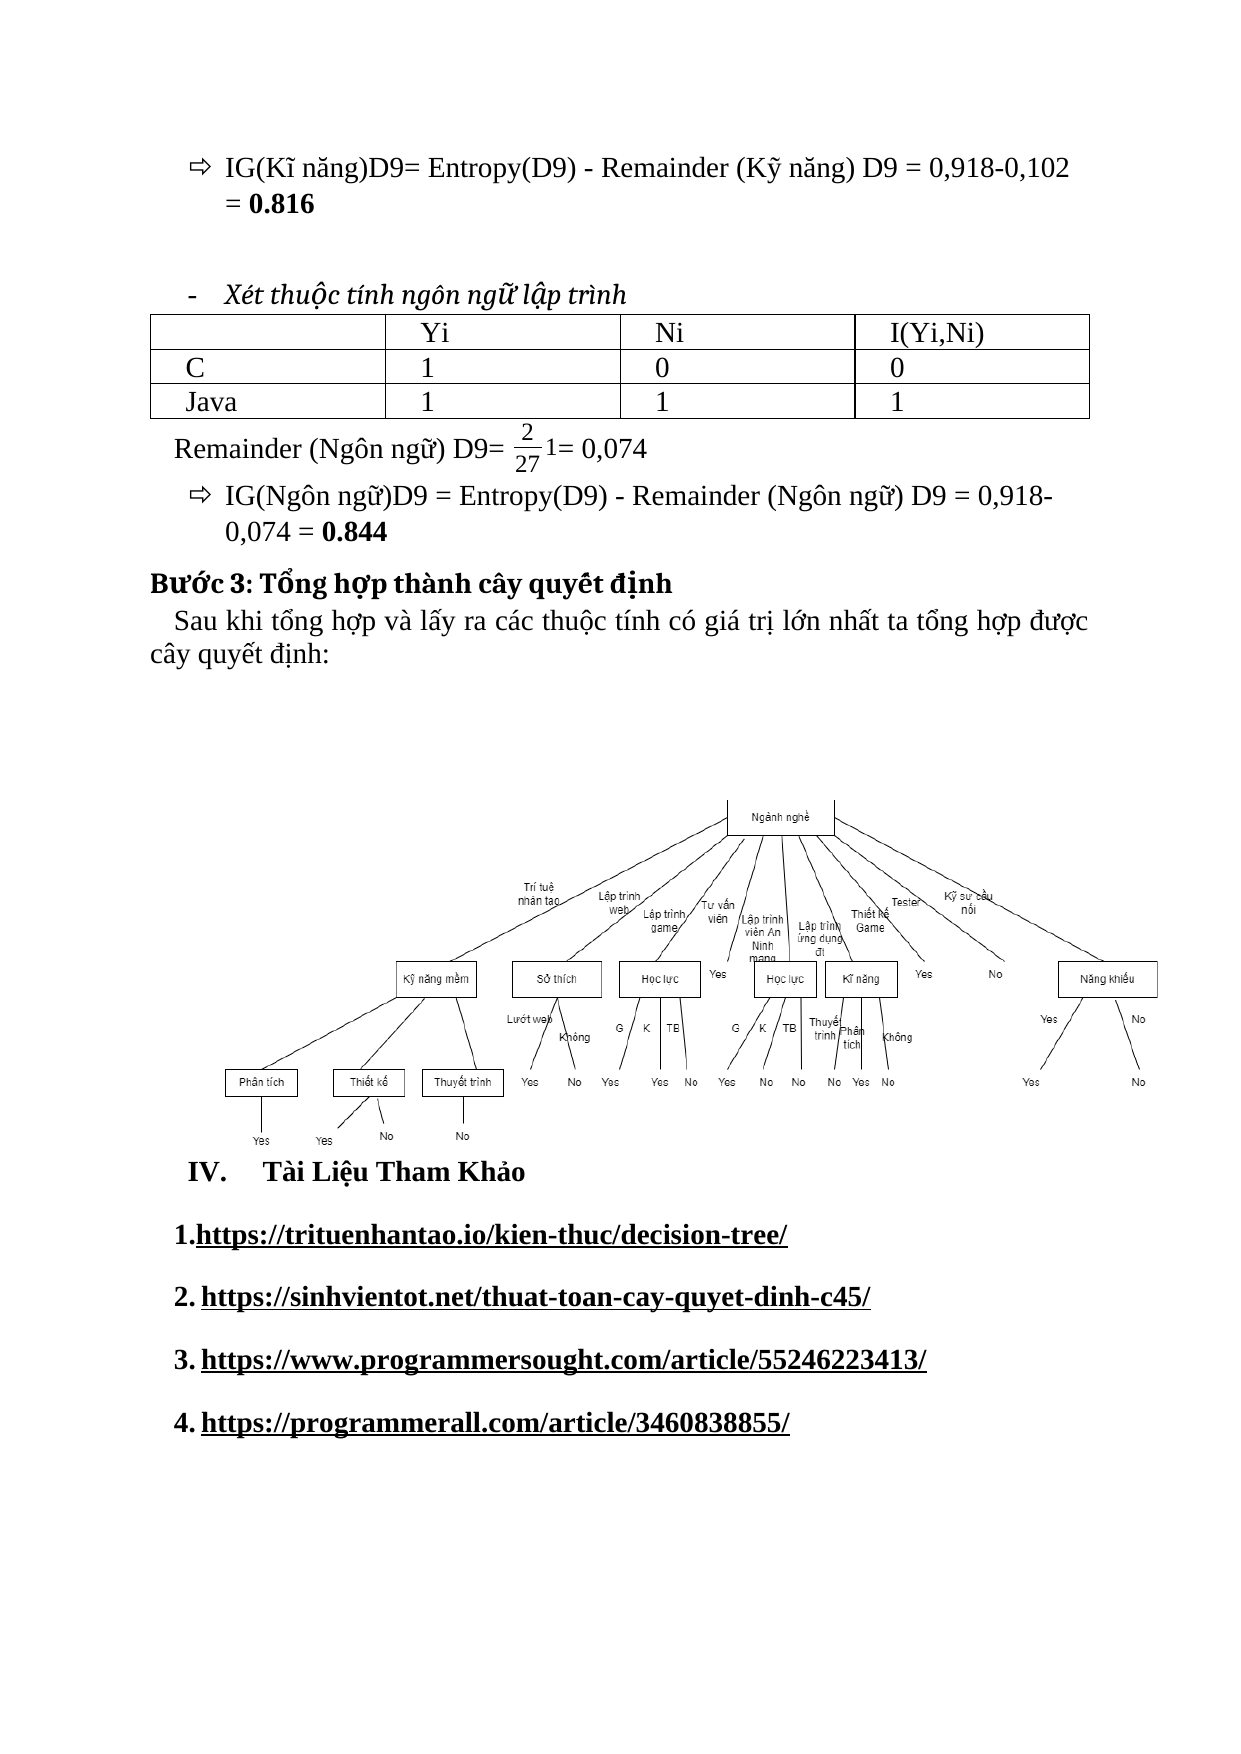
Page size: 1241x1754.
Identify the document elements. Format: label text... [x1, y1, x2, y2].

list IG(Ngôn ngữ)D9 = Entropy(D9) - Remainder (Ngôn ngữ) D9 = 0,918-0,074 = 0.844 [187, 478, 1090, 548]
text 4. https://programmerall.com/article/3460838855/ [150, 1405, 1090, 1438]
text 2. https://sinhvientot.net/thuat-toan-cay-quyet-dinh-c45/ [150, 1279, 1090, 1313]
table_header Ni [621, 315, 854, 349]
list IG(Kĩ năng)D9= Entropy(D9) - Remainder (Kỹ năng) D9 = 0,918-0,102 = 0.816 [187, 150, 1090, 220]
table_cell 0 [856, 350, 1089, 383]
table_cell 1 [386, 384, 620, 418]
table_cell 1 [856, 384, 1089, 418]
table_header Yi [386, 315, 620, 349]
table_cell Java [151, 384, 385, 418]
table_cell 0 [621, 350, 854, 383]
text Remainder (Ngôn ngữ) D9= = 0,074 [150, 419, 1090, 478]
table_cell 1 [621, 384, 854, 418]
table_cell 1 [386, 350, 620, 383]
list Tài Liệu Tham Khảo [187, 1154, 1090, 1188]
table_header I(Yi,Ni) [856, 315, 1089, 349]
text 1.https://trituenhantao.io/kien-thuc/decision-tree/ [150, 1217, 1090, 1250]
picture [225, 800, 1166, 1155]
subtitle Bước 3: Tổng hợp thành cây quyết định [150, 567, 1090, 600]
text Sau khi tổng hợp và lấy ra các thuộc tính có giá trị lớn nhất ta tổng hợp được cây quyết định: [150, 603, 1090, 670]
table_cell C [151, 350, 385, 383]
table_header [151, 315, 385, 349]
subtitle Xét thuộc tính ngôn ngữ lập trình [187, 277, 1090, 311]
text 3. https://www.programmersought.com/article/55246223413/ [150, 1342, 1090, 1376]
